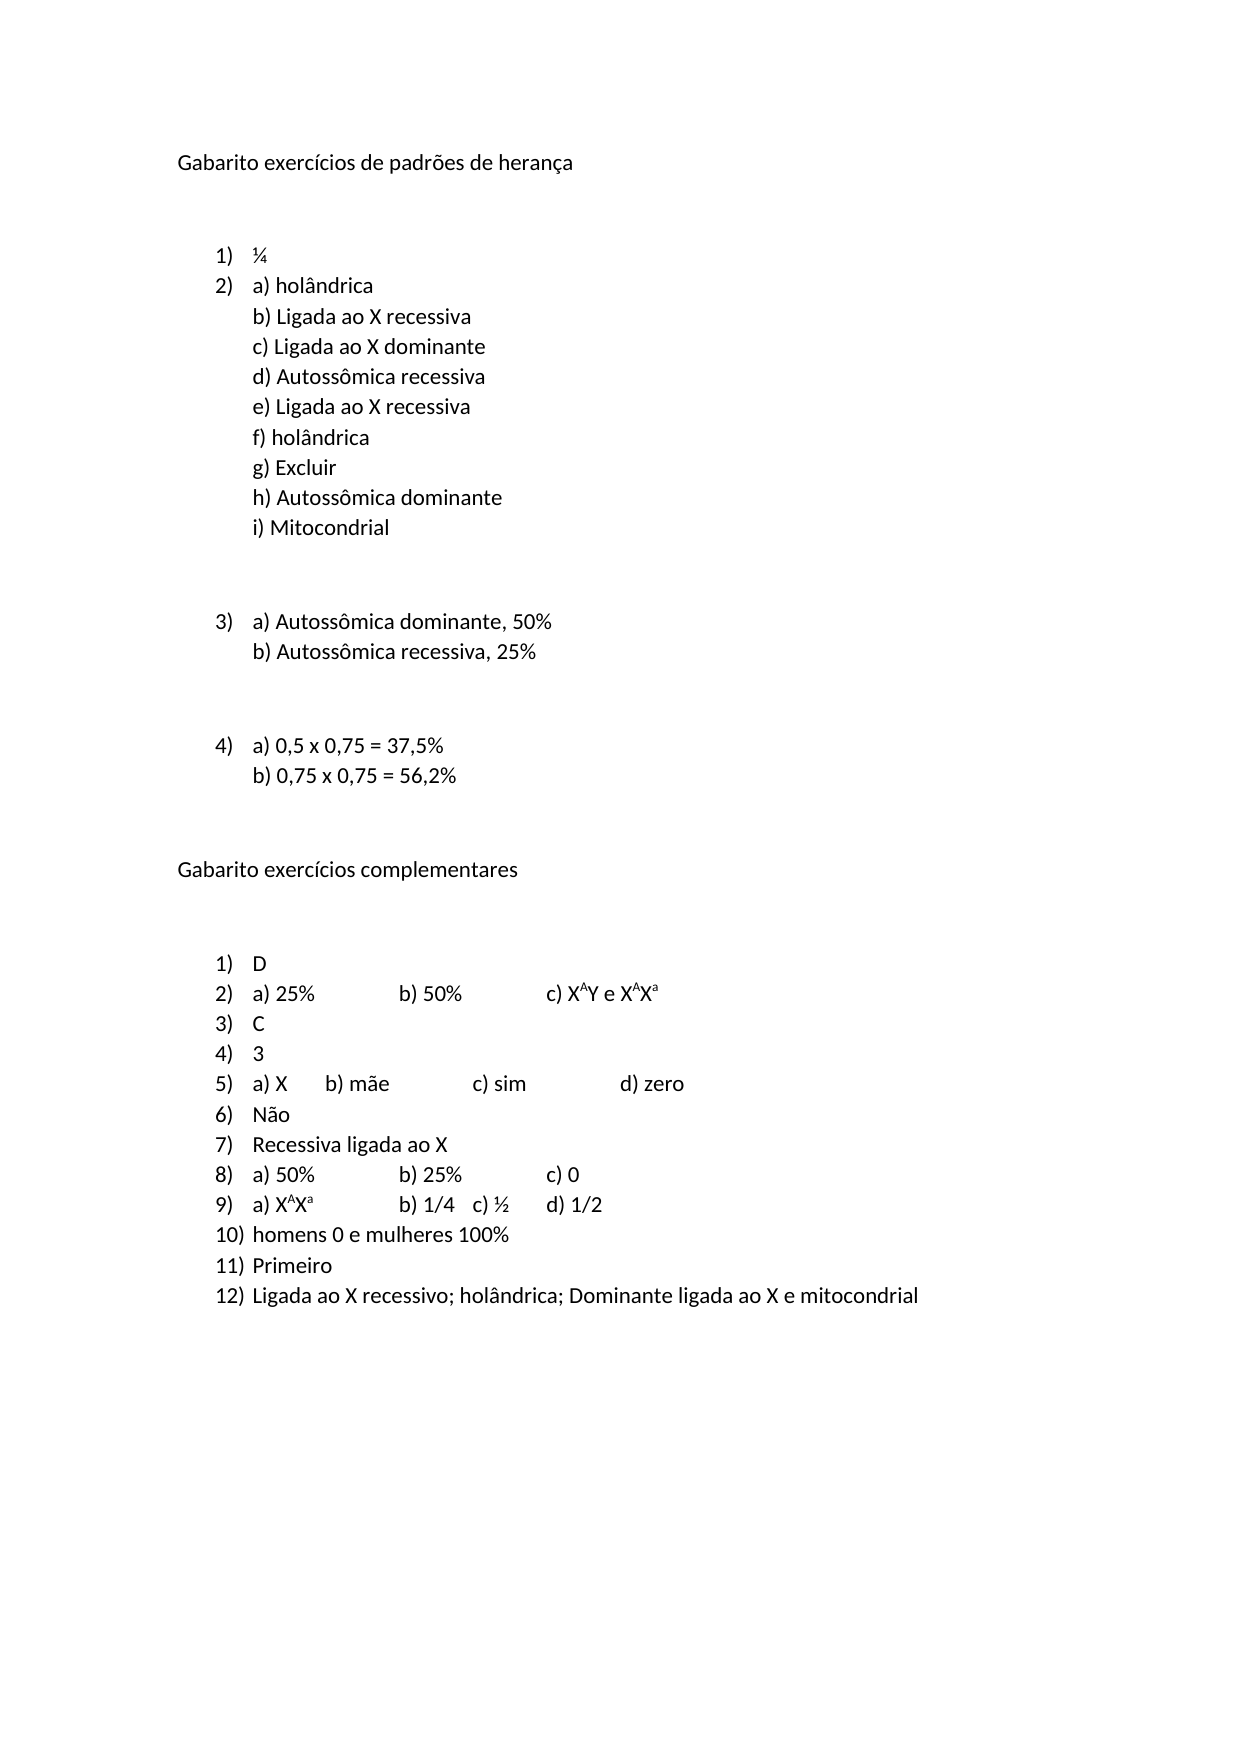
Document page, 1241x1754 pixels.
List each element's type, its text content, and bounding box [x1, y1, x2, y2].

list Não [215, 1100, 1063, 1128]
list b) Ligada ao X recessiva [252, 302, 1063, 330]
list Primeiro [215, 1251, 1063, 1279]
list i) Mitocondrial [252, 513, 1063, 541]
list b) 0,75 x 0,75 = 56,2% [252, 761, 1063, 789]
list Ligada ao X recessivo; holândrica; Dominante ligada ao X e mitocondrial [215, 1281, 1063, 1309]
list ¼ [215, 241, 1063, 269]
list D [215, 949, 1063, 977]
list h) Autossômica dominante [252, 483, 1063, 511]
list d) Autossômica recessiva [252, 362, 1063, 390]
list f) holândrica [252, 423, 1063, 451]
list a) holândrica [215, 272, 1063, 299]
list homens 0 e mulheres 100% [215, 1221, 1063, 1248]
list c) Ligada ao X dominante [252, 332, 1063, 360]
list a) Autossômica dominante, 50% [215, 607, 1063, 635]
text Gabarito exercícios complementares [177, 855, 1063, 883]
list g) Excluir [252, 453, 1063, 481]
list e) Ligada ao X recessiva [252, 392, 1063, 420]
list a) 0,5 x 0,75 = 37,5% [215, 731, 1063, 759]
list Recessiva ligada ao X [215, 1130, 1063, 1158]
list a) XAXa b) 1/4 c) ½ d) 1/2 [215, 1190, 1063, 1218]
list C [215, 1009, 1063, 1037]
list b) Autossômica recessiva, 25% [252, 637, 1063, 665]
list a) 50% b) 25% c) 0 [215, 1160, 1063, 1188]
list a) X b) mãe c) sim d) zero [215, 1069, 1063, 1097]
list 3 [215, 1039, 1063, 1067]
list a) 25% b) 50% c) XAY e XAXa [215, 979, 1063, 1007]
text Gabarito exercícios de padrões de herança [177, 148, 1063, 176]
